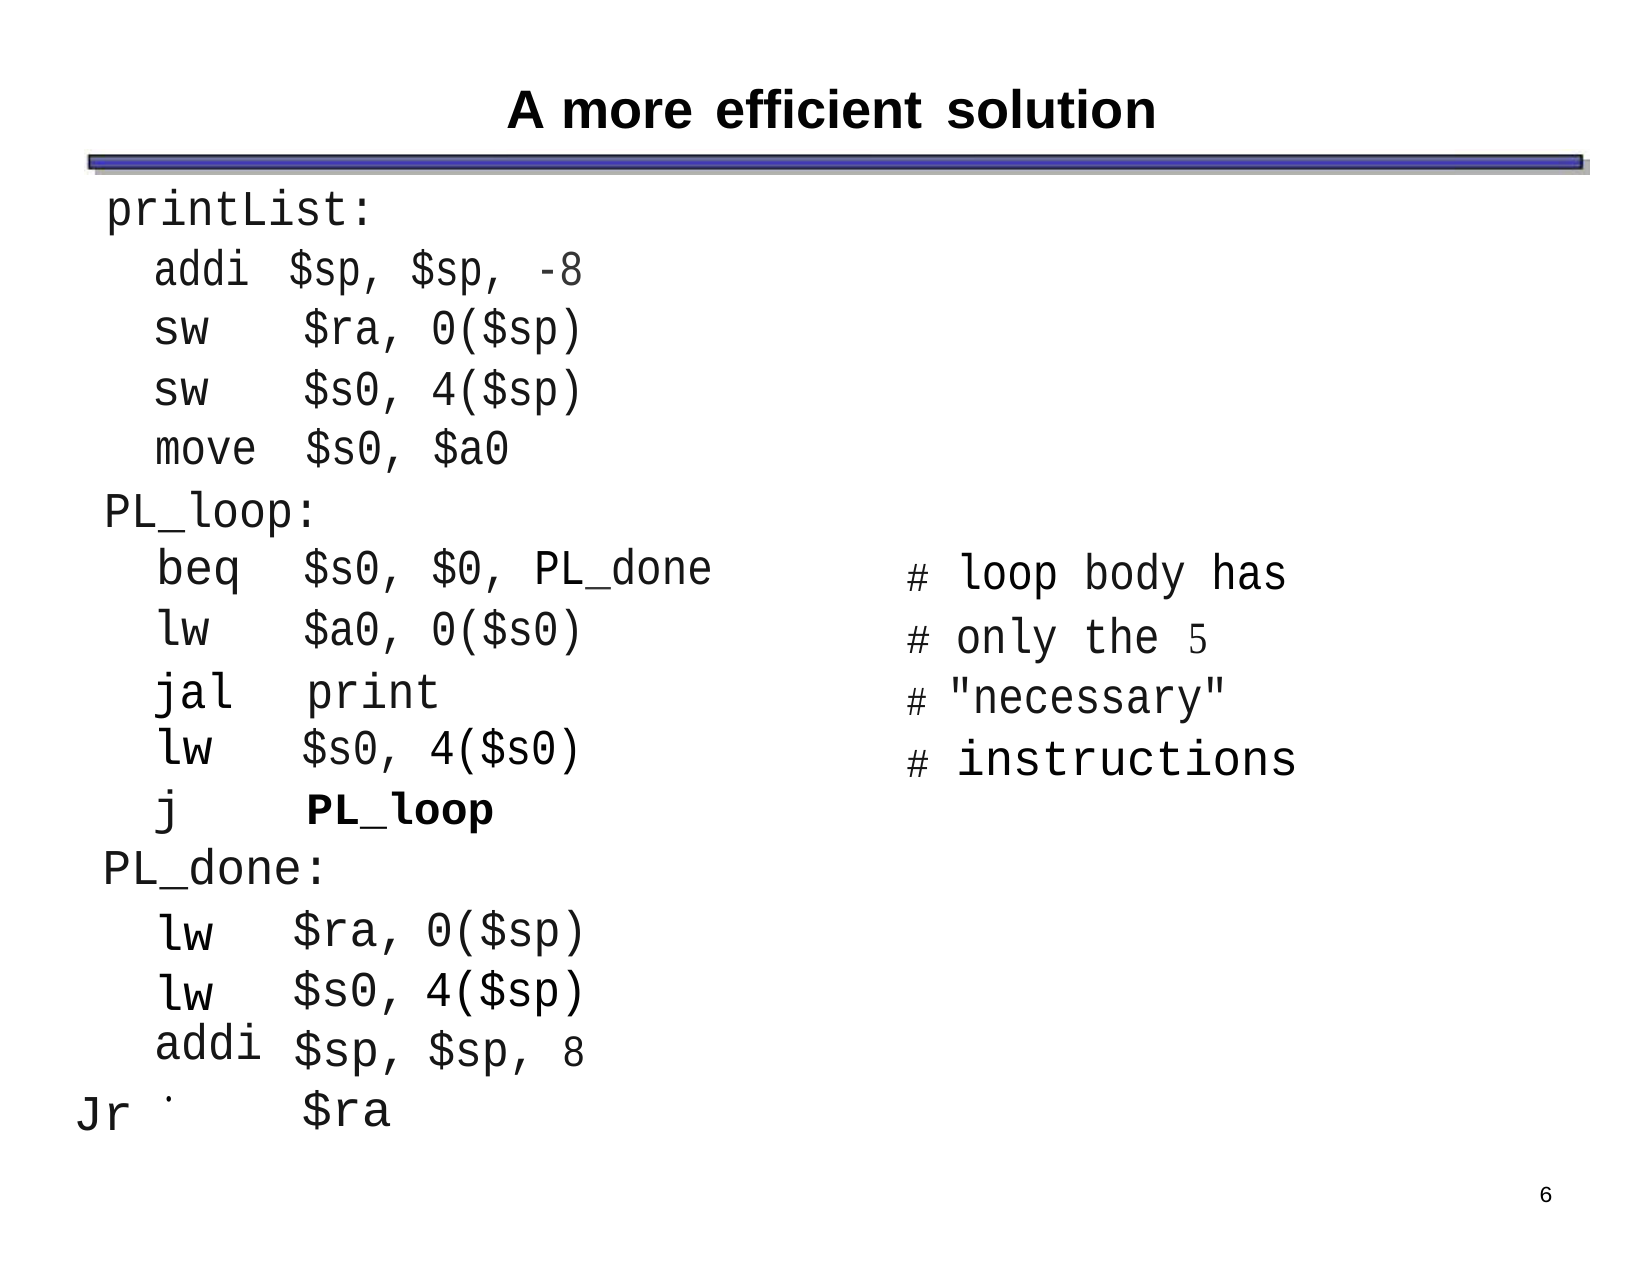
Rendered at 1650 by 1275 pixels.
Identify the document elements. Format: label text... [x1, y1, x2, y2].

picture [84, 149, 1590, 175]
text # "necessary" [907, 671, 1623, 730]
text jal print [152, 665, 718, 719]
text Jr $ra [73, 1084, 1623, 1146]
text A more efficient solution [360, 77, 1303, 139]
text sw $s0, 4($sp) move $s0, $a0 [152, 364, 584, 480]
text PL_done: [102, 843, 718, 899]
text beq $s0, $0, PL_done lw $a0, 0($s0) [152, 542, 714, 660]
text # instructions [907, 733, 1623, 792]
text lw $s0, 4($s0) [152, 723, 718, 779]
text # loop body has [907, 548, 1623, 607]
text # only the 5 [907, 612, 1623, 668]
text printList: [106, 155, 1623, 240]
text PL_loop: [104, 483, 718, 539]
text addi $sp, $sp, -8 sw $ra, 0($sp) [152, 243, 609, 359]
text j PL_loop [153, 784, 718, 839]
